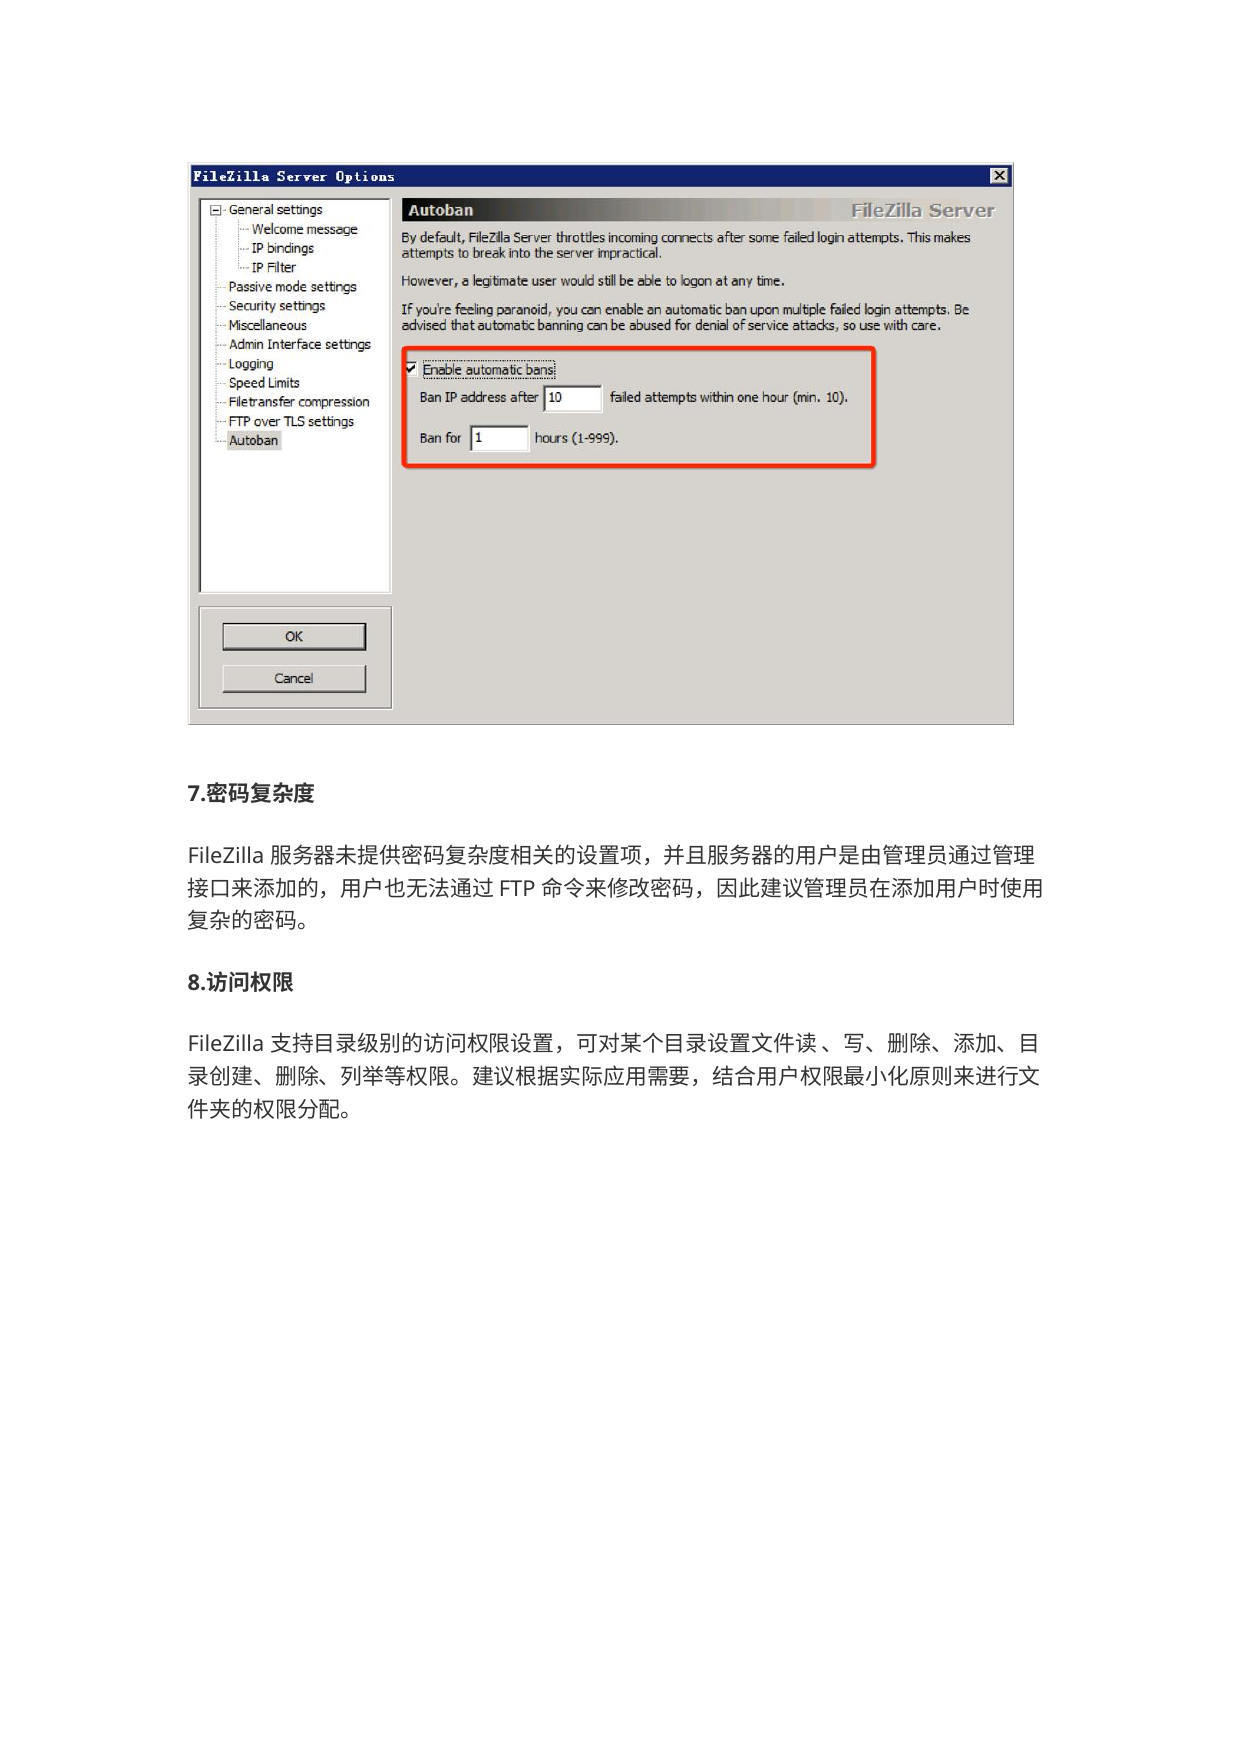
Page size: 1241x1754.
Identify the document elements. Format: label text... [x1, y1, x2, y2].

text FileZilla 服务器未提供密码复杂度相关的设置项，并且服务器的用户是由管理员通过管理接口来添加的，用户也无法通过 FTP 命令来修改密码，因此建议管理员在添加用户时使用复杂的密码。 [187, 838, 1053, 935]
picture [187, 162, 1014, 725]
text FileZilla 支持目录级别的访问权限设置，可对某个目录设置文件读 、写、删除、添加、目录创建、删除、列举等权限。建议根据实际应用需要，结合用户权限最小化原则来进行文件夹的权限分配。 [187, 1026, 1053, 1124]
subtitle 8.访问权限 [187, 964, 1053, 997]
subtitle 7.密码复杂度 [187, 776, 1053, 809]
